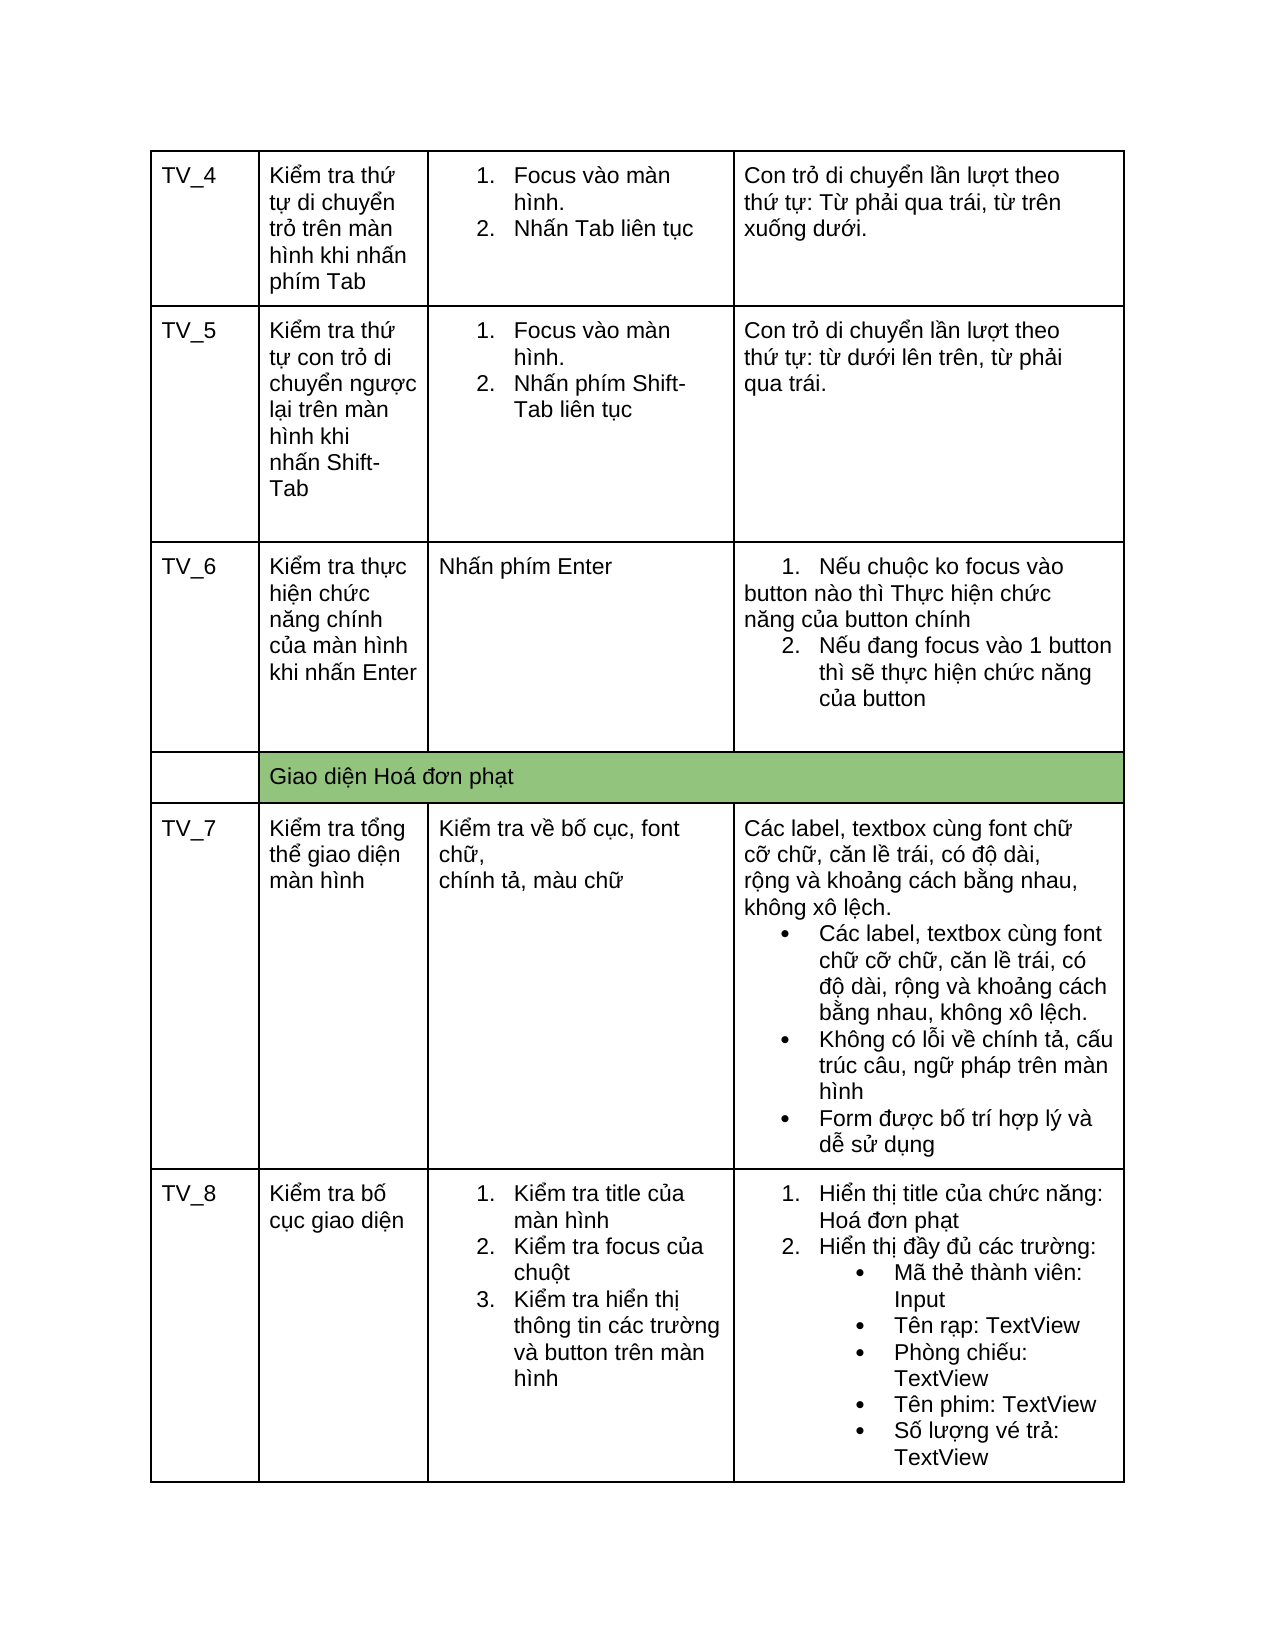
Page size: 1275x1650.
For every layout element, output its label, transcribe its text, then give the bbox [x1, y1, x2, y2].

table_cell Focus vào màn hình. Nhấn Tab liên tục [429, 152, 733, 305]
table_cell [429, 1170, 733, 1481]
table_cell TV_7 [152, 804, 258, 1168]
table_cell Con trỏ di chuyển lần lượt theo thứ tự: từ dưới lên trên, từ phải qua trái. [735, 307, 1123, 541]
table_cell Kiểm tra thứ tự con trỏ di chuyển ngược lại trên màn hình khi nhấn Shift-Tab [260, 307, 427, 541]
table_cell [152, 753, 258, 802]
table_cell TV_6 [152, 543, 258, 751]
table_cell Kiểm tra thực hiện chức năng chính của màn hình khi nhấn Enter [260, 543, 427, 751]
table_cell TV_8 [152, 1170, 258, 1481]
table_cell Nhấn phím Enter [429, 543, 733, 751]
table_cell Con trỏ di chuyển lần lượt theo thứ tự: Từ phải qua trái, từ trên xuống dưới. [735, 152, 1123, 305]
table_cell Nếu chuộc ko focus vào button nào thì Thực hiện chức năng của button chính Nếu đang focus vào 1 button thì sẽ thực hiện chức năng của button [735, 543, 1123, 751]
table_cell TV_5 [152, 307, 258, 541]
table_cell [260, 1170, 427, 1481]
table_cell Focus vào màn hình. Nhấn phím Shift-Tab liên tục [429, 307, 733, 541]
table_cell Kiểm tra thứ tự di chuyển trỏ trên màn hình khi nhấn phím Tab [260, 152, 427, 305]
table_cell TV_4 [152, 152, 258, 305]
table_cell Các label, textbox cùng font chữ cỡ chữ, căn lề trái, có độ dài, rộng và khoảng cách bằng nhau, không xô lệch. Các label, textbox cùng font chữ cỡ chữ, căn lề trái, có độ dài, rộng và khoảng cách bằng nhau, không xô lệch. Không có lỗi về chính tả, cấu trúc câu, ngữ pháp trên màn hình Form được bố trí hợp lý và dễ sử dụng [735, 804, 1123, 1168]
table_cell Kiểm tra tổng thể giao diện màn hình [260, 804, 427, 1168]
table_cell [735, 1170, 1123, 1481]
table_cell Giao diện Hoá đơn phạt [260, 753, 1123, 802]
table_cell Kiểm tra về bố cục, font chữ, chính tả, màu chữ [429, 804, 733, 1168]
